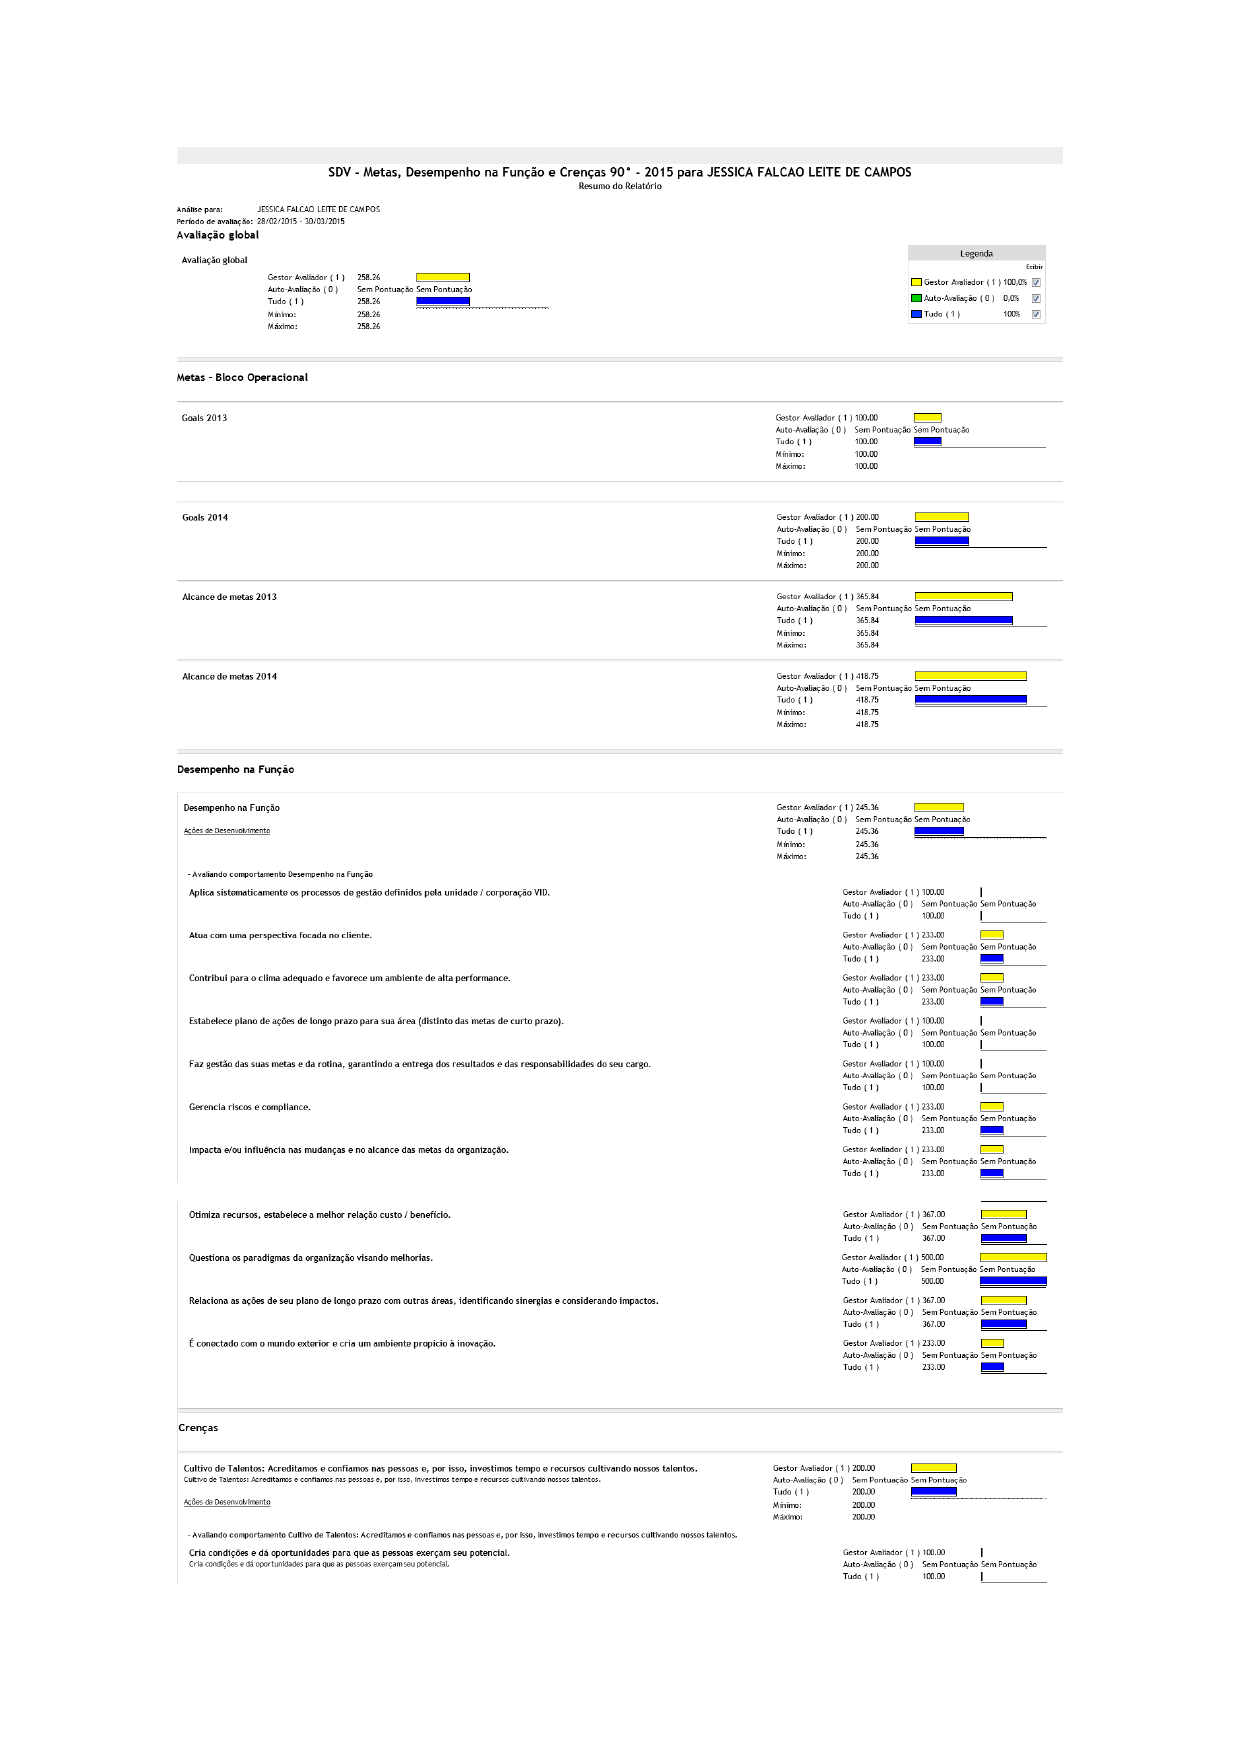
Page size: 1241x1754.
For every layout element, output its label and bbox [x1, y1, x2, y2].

picture [177, 501, 1063, 791]
picture [177, 792, 1063, 1183]
picture [177, 147, 1063, 483]
picture [177, 1201, 1063, 1584]
